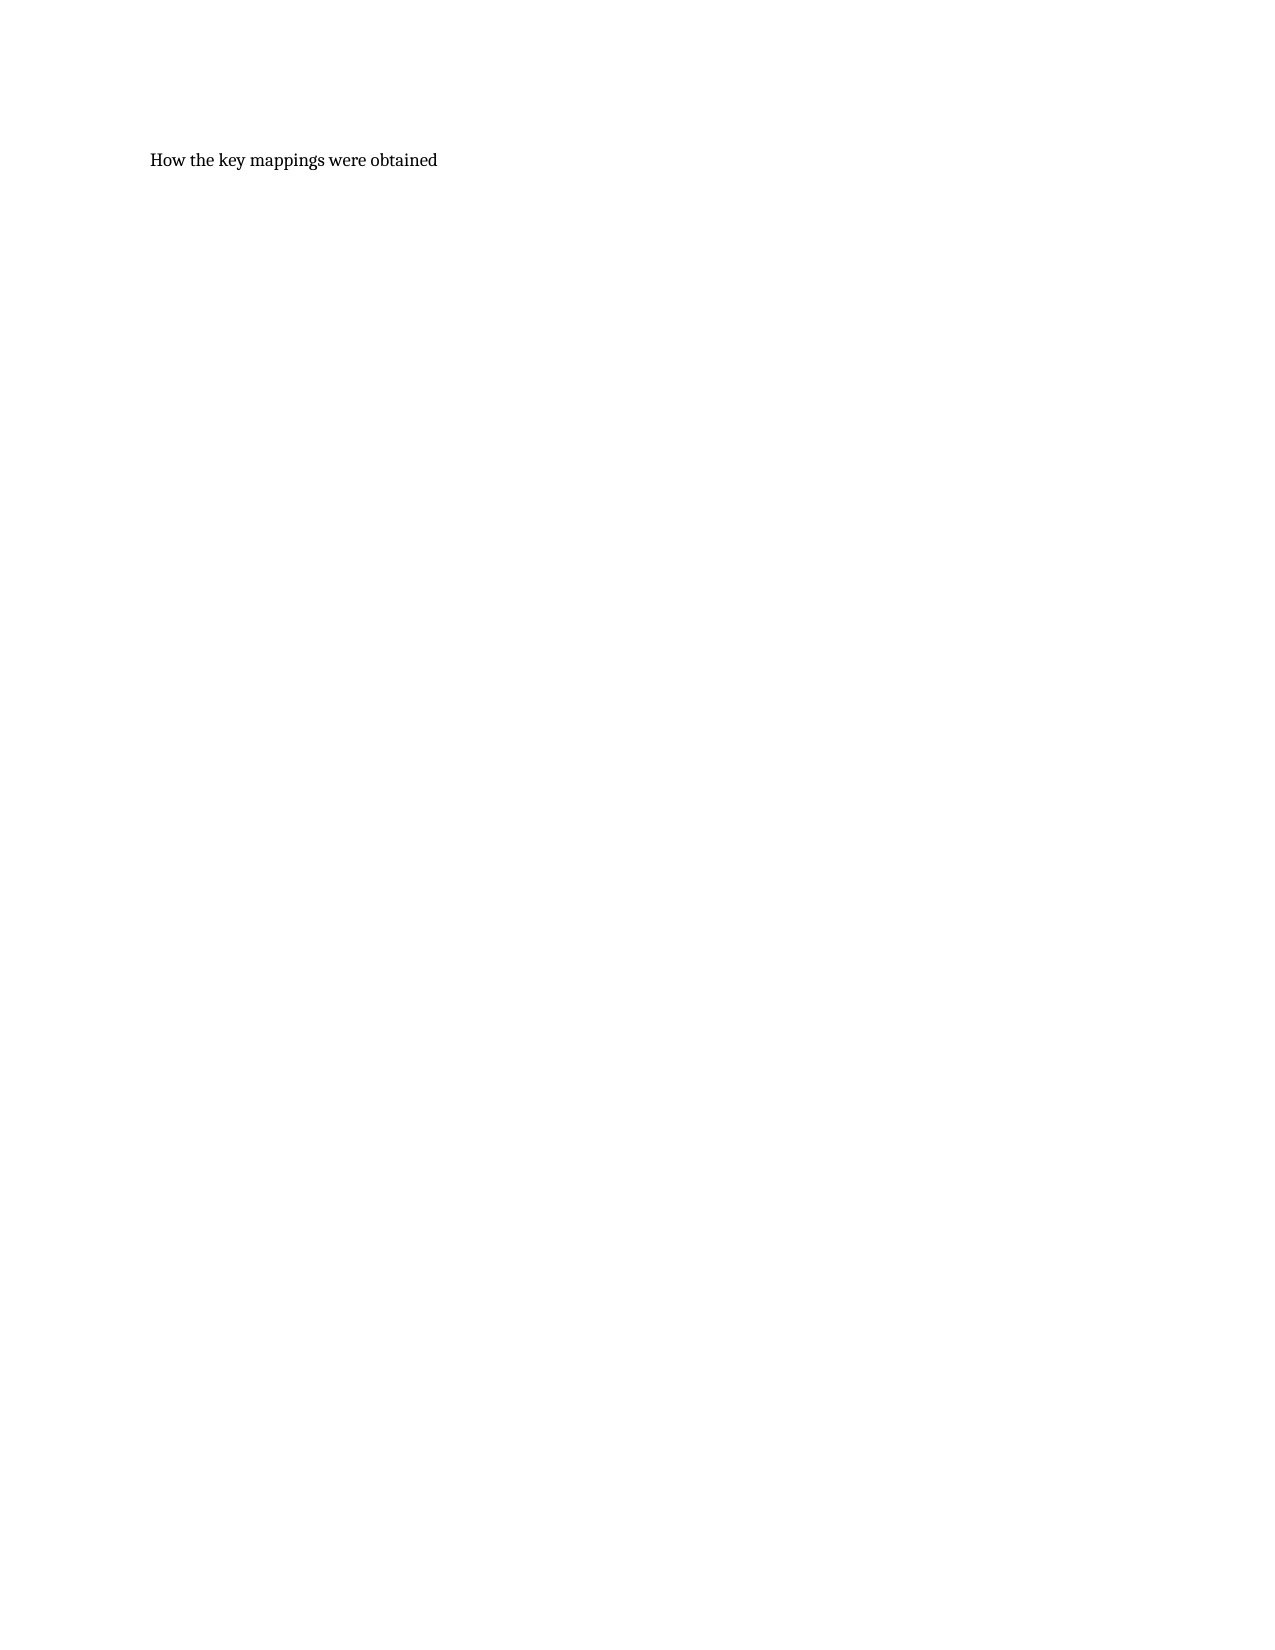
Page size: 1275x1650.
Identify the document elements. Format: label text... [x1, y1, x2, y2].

text How the key mappings were obtained [150, 150, 1125, 172]
